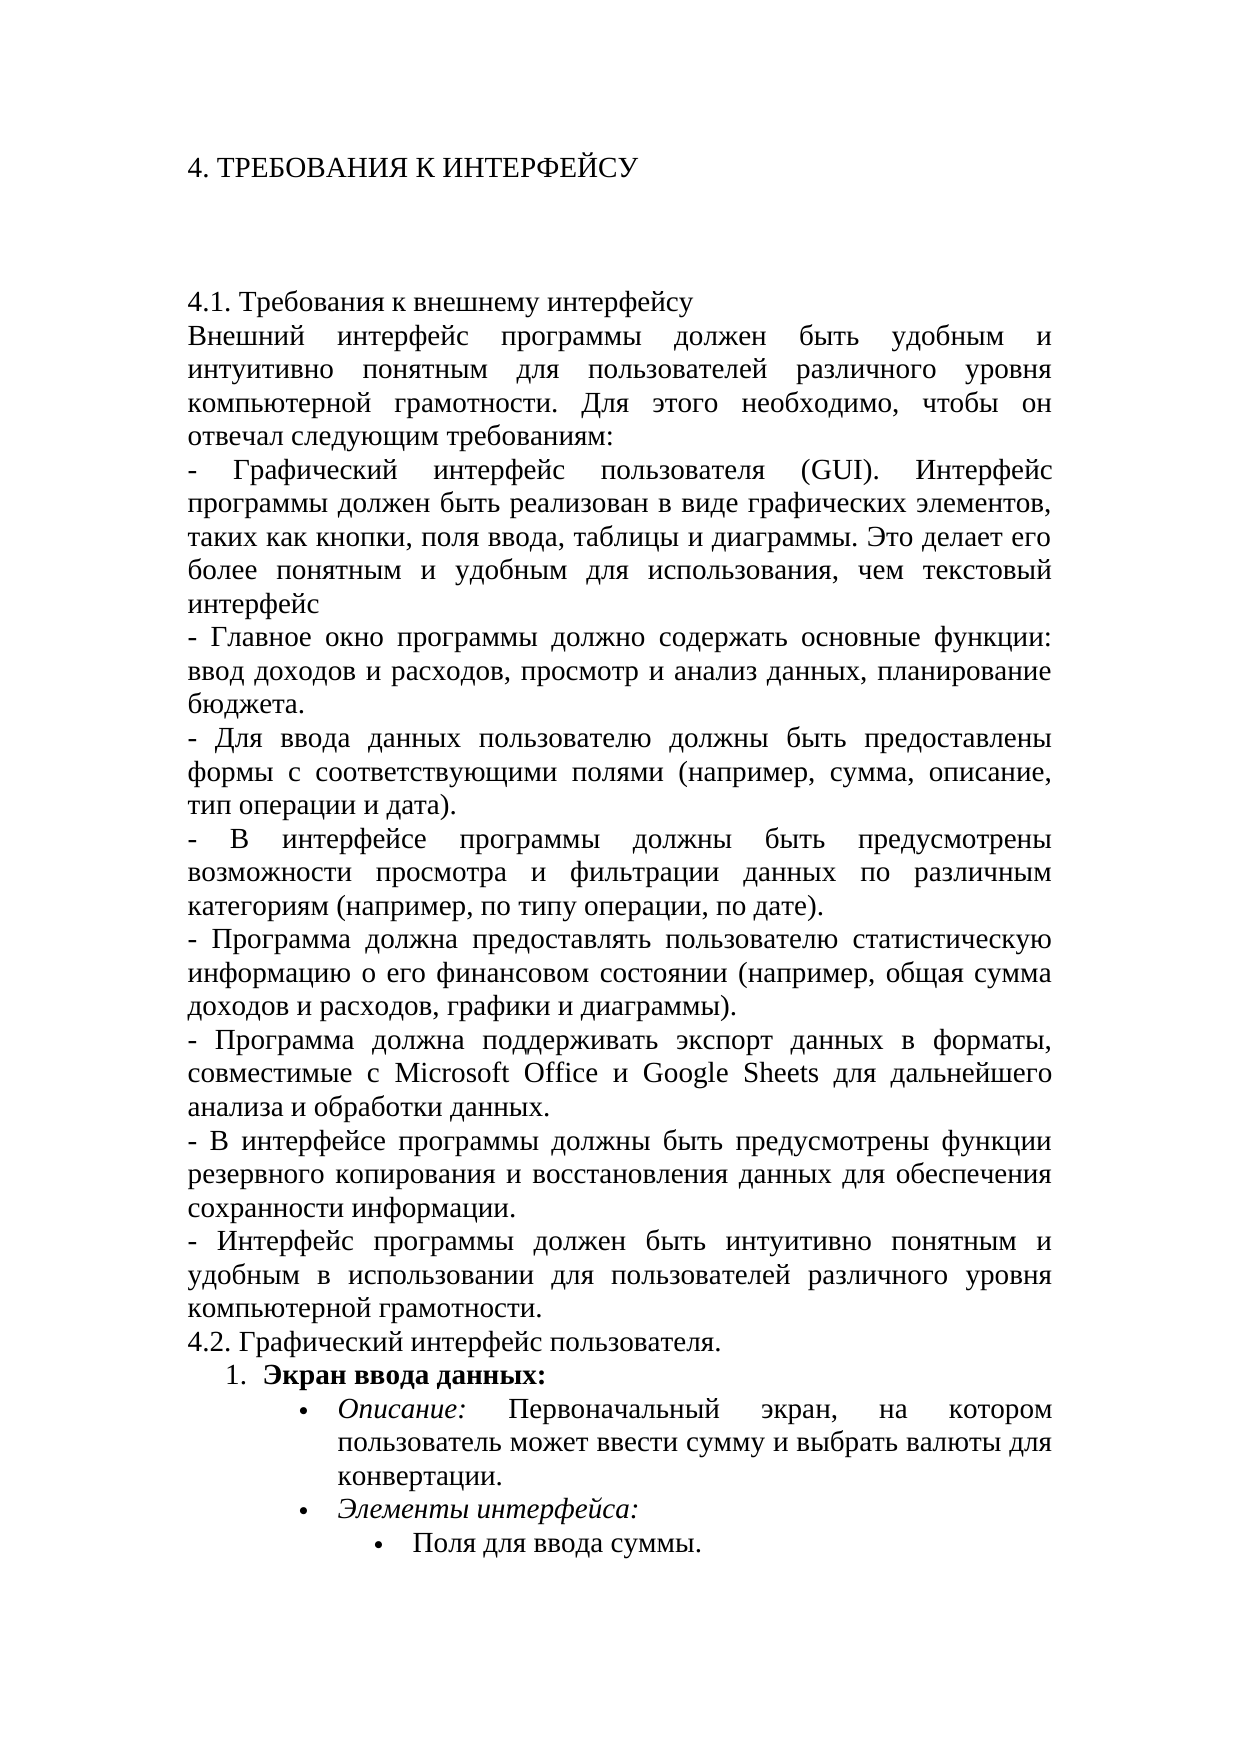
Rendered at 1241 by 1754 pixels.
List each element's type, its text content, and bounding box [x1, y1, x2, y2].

text - В интерфейсе программы должны быть предусмотрены функции резервного копирования и восстановления данных для обеспечения сохранности информации. [187, 1123, 1053, 1223]
text Внешний интерфейс программы должен быть удобным и интуитивно понятным для пользователей различного уровня компьютерной грамотности. Для этого необходимо, чтобы он отвечал следующим требованиям: [187, 318, 1053, 452]
text - Интерфейс программы должен быть интуитивно понятным и удобным в использовании для пользователей различного уровня компьютерной грамотности. [187, 1223, 1053, 1324]
text - Графический интерфейс пользователя (GUI). Интерфейс программы должен быть реализован в виде графических элементов, таких как кнопки, поля ввода, таблицы и диаграммы. Это делает его более понятным и удобным для использования, чем текстовый интерфейс [187, 452, 1053, 619]
text - Главное окно программы должно содержать основные функции: ввод доходов и расходов, просмотр и анализ данных, планирование бюджета. [187, 619, 1053, 720]
list Элементы интерфейса: [300, 1492, 1053, 1525]
text - Для ввода данных пользователю должны быть предоставлены формы с соответствующими полями (например, сумма, описание, тип операции и дата). [187, 720, 1053, 821]
list Описание: Первоначальный экран, на котором пользователь может ввести сумму и выбрать валюты для конвертации. [300, 1391, 1053, 1492]
text 4.1. Требования к внешнему интерфейсу [187, 284, 1053, 318]
text 4.2. Графический интерфейс пользователя. [187, 1324, 1053, 1357]
list ТРЕБОВАНИЯ К ИНТЕРФЕЙСУ [187, 150, 1053, 183]
text - В интерфейсе программы должны быть предусмотрены возможности просмотра и фильтрации данных по различным категориям (например, по типу операции, по дате). [187, 821, 1053, 921]
list Экран ввода данных: [225, 1357, 1053, 1391]
list Поля для ввода суммы. [375, 1525, 1053, 1559]
text - Программа должна поддерживать экспорт данных в форматы, совместимые с Microsoft Office и Google Sheets для дальнейшего анализа и обработки данных. [187, 1022, 1053, 1123]
text - Программа должна предоставлять пользователю статистическую информацию о его финансовом состоянии (например, общая сумма доходов и расходов, графики и диаграммы). [187, 921, 1053, 1022]
